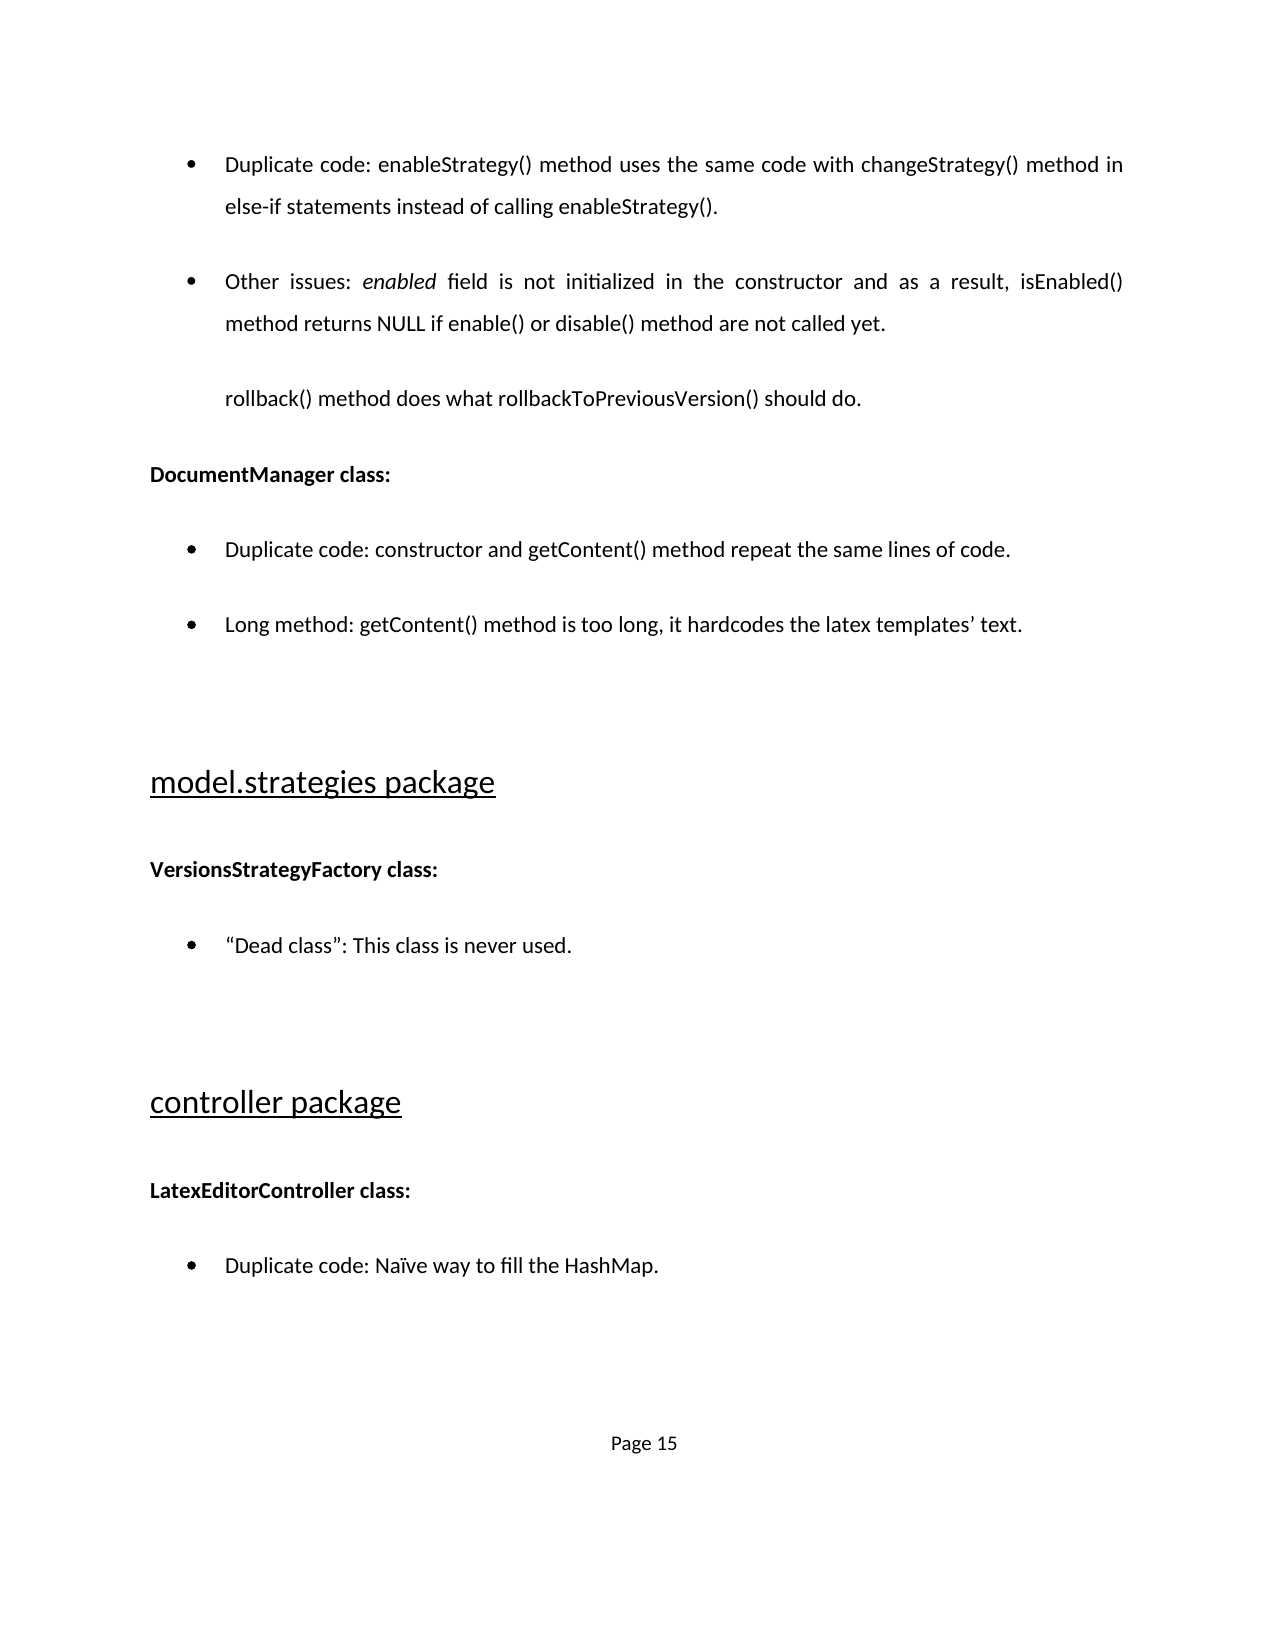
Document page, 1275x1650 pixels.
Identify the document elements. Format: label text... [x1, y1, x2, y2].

text LatexEditorController class: [150, 1176, 1125, 1204]
text controller package [150, 1081, 1125, 1122]
text VersionsStrategyFactory class: [150, 856, 1125, 883]
text model.strategies package [150, 761, 1125, 802]
list Other issues: enabled field is not initialized in the constructor and as a result, isEnabled() method returns NULL if enable() or disable() method are not called yet. [187, 267, 1125, 337]
text DocumentManager class: [150, 460, 1125, 488]
list “Dead class”: This class is never used. [187, 931, 1125, 959]
list Long method: getContent() method is too long, it hardcodes the latex templates’ text. [187, 611, 1125, 638]
text rollback() method does what rollbackToPreviousVersion() should do. [225, 384, 1125, 413]
list Duplicate code: enableStrategy() method uses the same code with changeStrategy() method in else-if statements instead of calling enableStrategy(). [187, 150, 1125, 220]
list Duplicate code: constructor and getContent() method repeat the same lines of code. [187, 535, 1125, 563]
list Duplicate code: Naïve way to fill the HashMap. [187, 1251, 1125, 1279]
